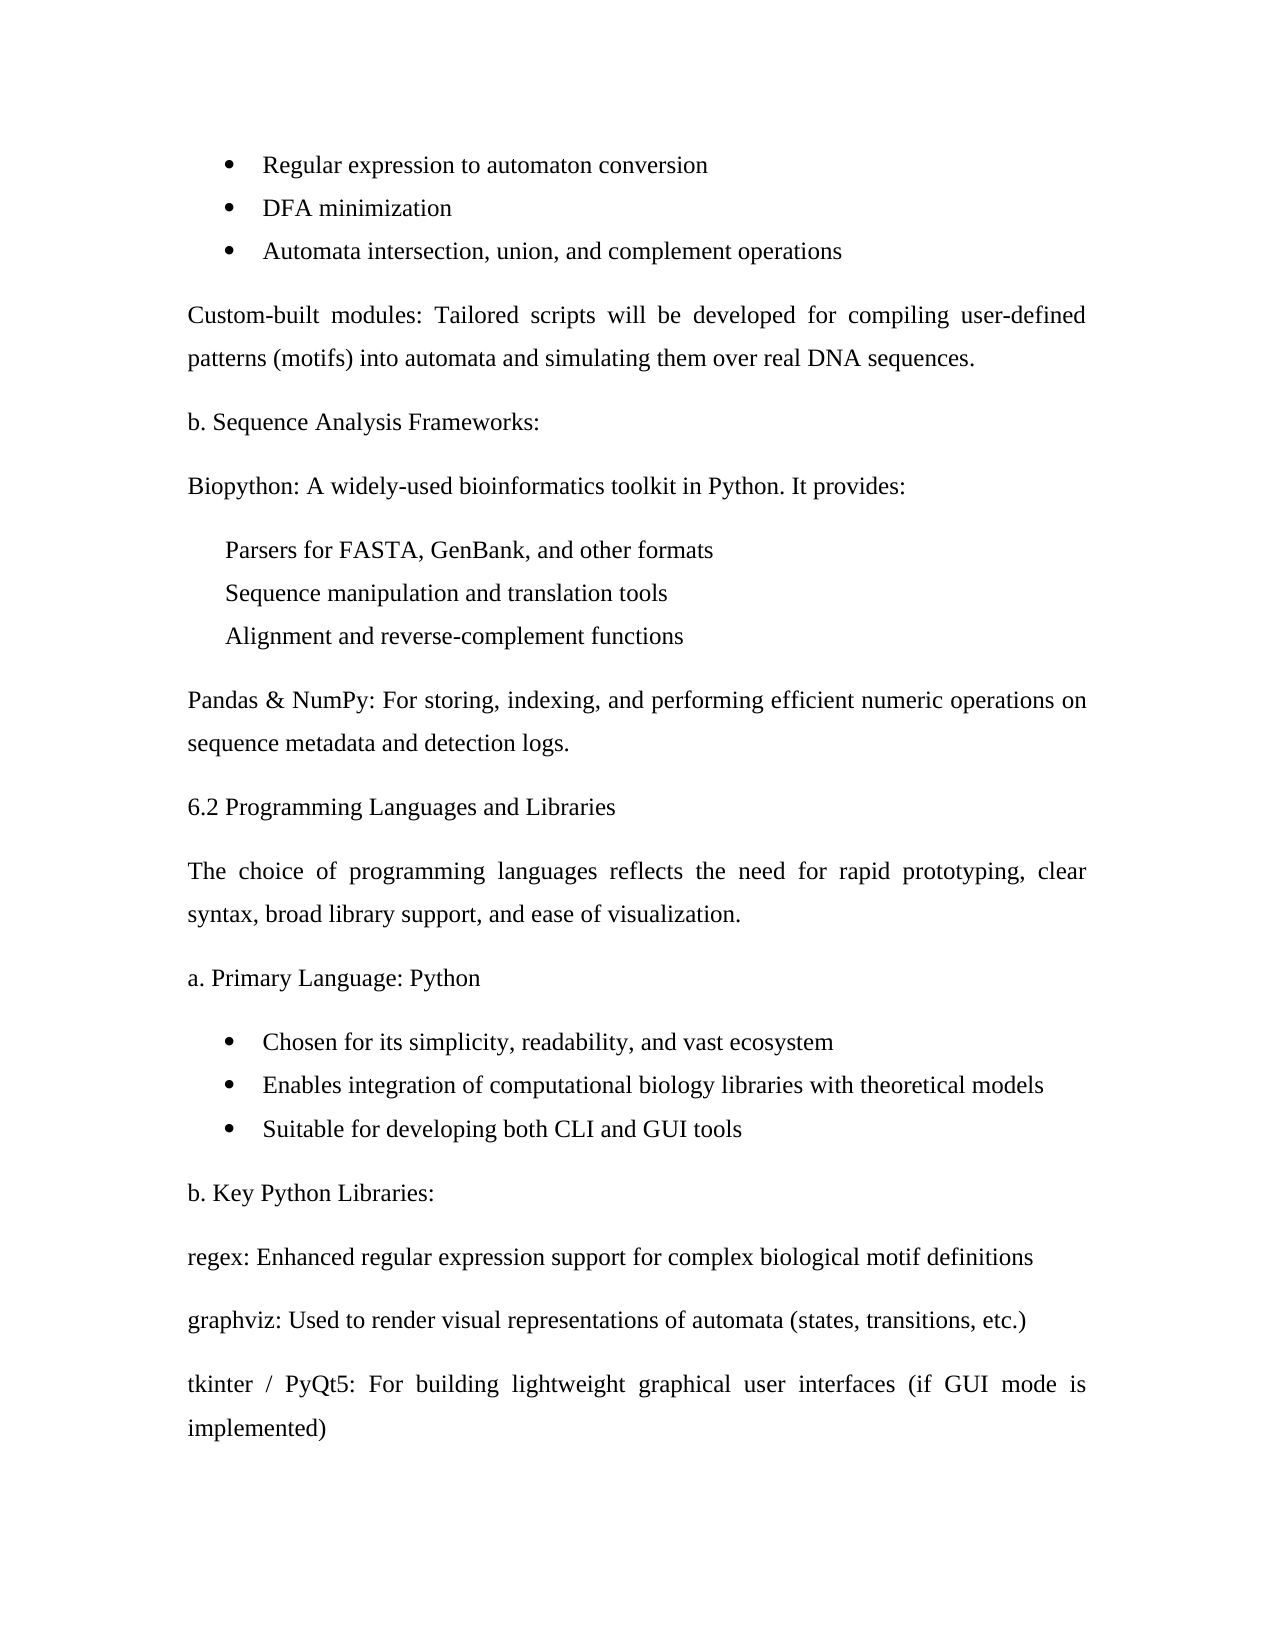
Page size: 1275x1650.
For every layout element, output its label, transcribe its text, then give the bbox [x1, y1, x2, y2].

list Alignment and reverse-complement functions [225, 621, 1087, 650]
text Custom-built modules: Tailored scripts will be developed for compiling user-defined patterns (motifs) into automata and simulating them over real DNA sequences. [187, 300, 1087, 372]
text 6.2 Programming Languages and Libraries [187, 792, 1087, 821]
list Enables integration of computational biology libraries with theoretical models [225, 1071, 1087, 1099]
text a. Primary Language: Python [187, 963, 1087, 992]
text tkinter / PyQt5: For building lightweight graphical user interfaces (if GUI mode is implemented) [187, 1369, 1087, 1441]
text b. Sequence Analysis Frameworks: [187, 407, 1087, 436]
list Regular expression to automaton conversion [225, 150, 1087, 179]
list Chosen for its simplicity, readability, and vast ecosystem [225, 1027, 1087, 1056]
list DFA minimization [225, 193, 1087, 222]
text Pandas & NumPy: For storing, indexing, and performing efficient numeric operations on sequence metadata and detection logs. [187, 685, 1087, 757]
list Sequence manipulation and translation tools [225, 578, 1087, 607]
text regex: Enhanced regular expression support for complex biological motif definitions [187, 1242, 1087, 1270]
text b. Key Python Libraries: [187, 1178, 1087, 1206]
list Parsers for FASTA, GenBank, and other formats [225, 535, 1087, 564]
list Automata intersection, union, and complement operations [225, 236, 1087, 265]
text Biopython: A widely-used bioinformatics toolkit in Python. It provides: [187, 471, 1087, 500]
text graphviz: Used to render visual representations of automata (states, transitions, etc.) [187, 1306, 1087, 1334]
list Suitable for developing both CLI and GUI tools [225, 1114, 1087, 1142]
text The choice of programming languages reflects the need for rapid prototyping, clear syntax, broad library support, and ease of visualization. [187, 856, 1087, 928]
